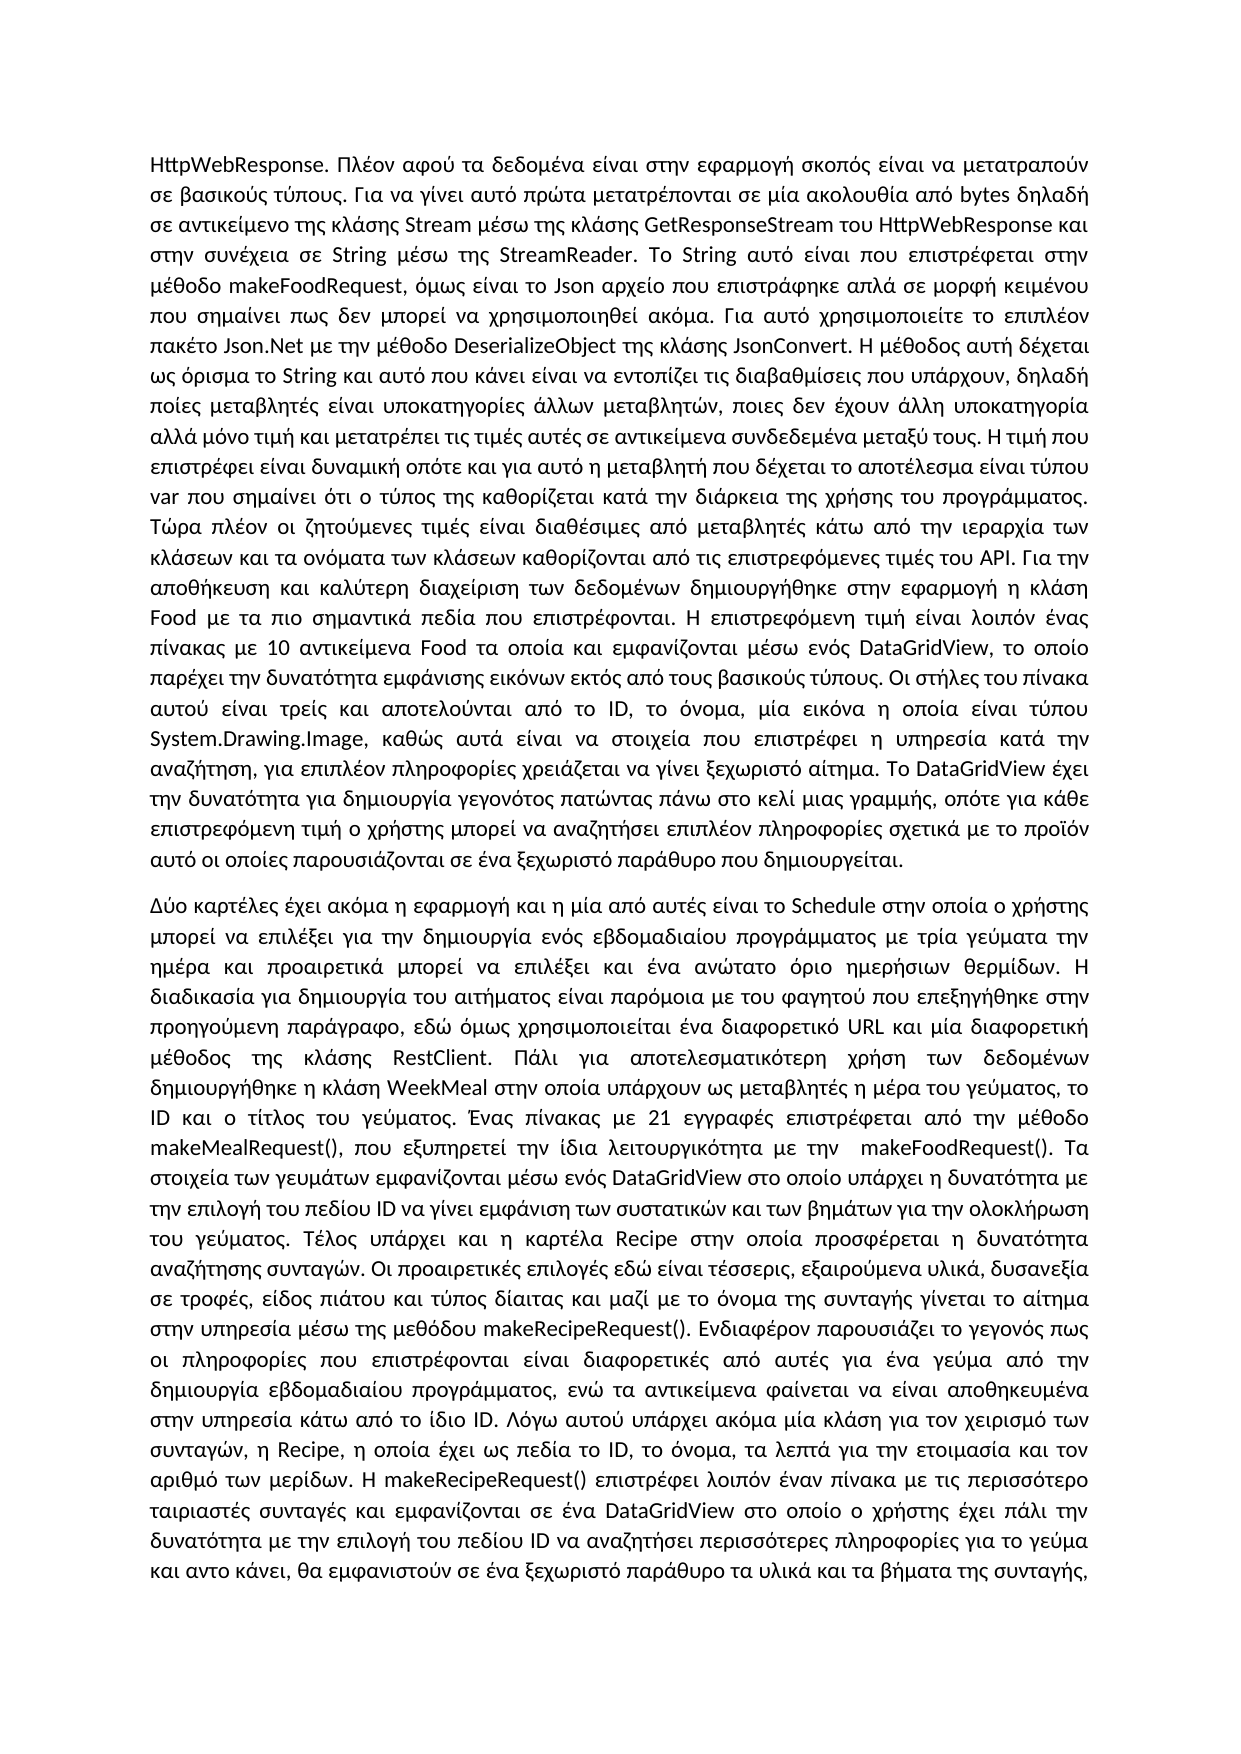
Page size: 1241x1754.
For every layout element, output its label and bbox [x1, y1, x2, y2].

text [150, 150, 1090, 873]
text [150, 892, 1090, 1584]
